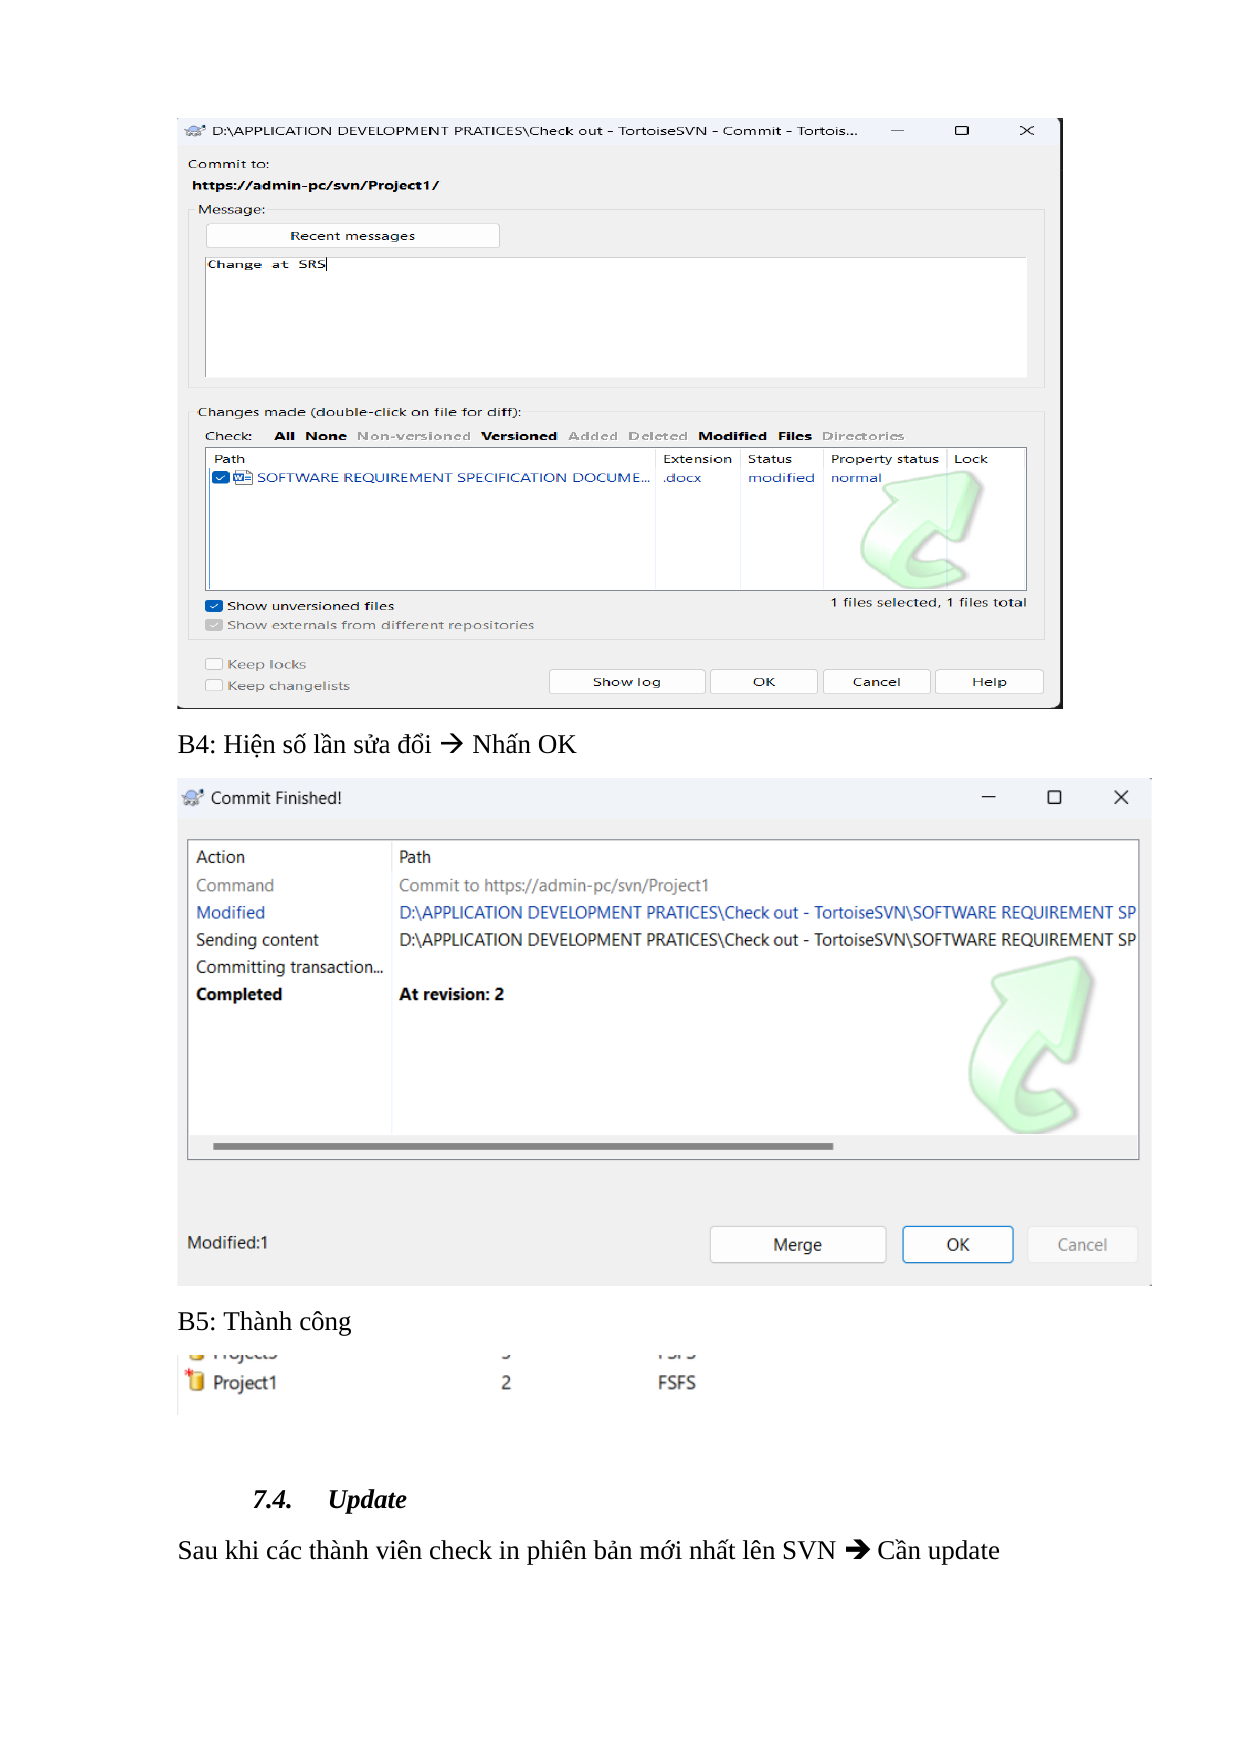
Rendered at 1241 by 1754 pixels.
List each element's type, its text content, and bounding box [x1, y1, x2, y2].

picture [177, 1355, 728, 1415]
text B4: Hiện số lần sửa đổi Nhấn OK [177, 728, 1152, 759]
picture [177, 118, 1063, 709]
picture [177, 778, 1152, 1286]
text B5: Thành công [177, 1305, 1152, 1336]
list Update [252, 1484, 1152, 1515]
text Sau khi các thành viên check in phiên bản mới nhất lên SVN Cần update [177, 1534, 1152, 1565]
